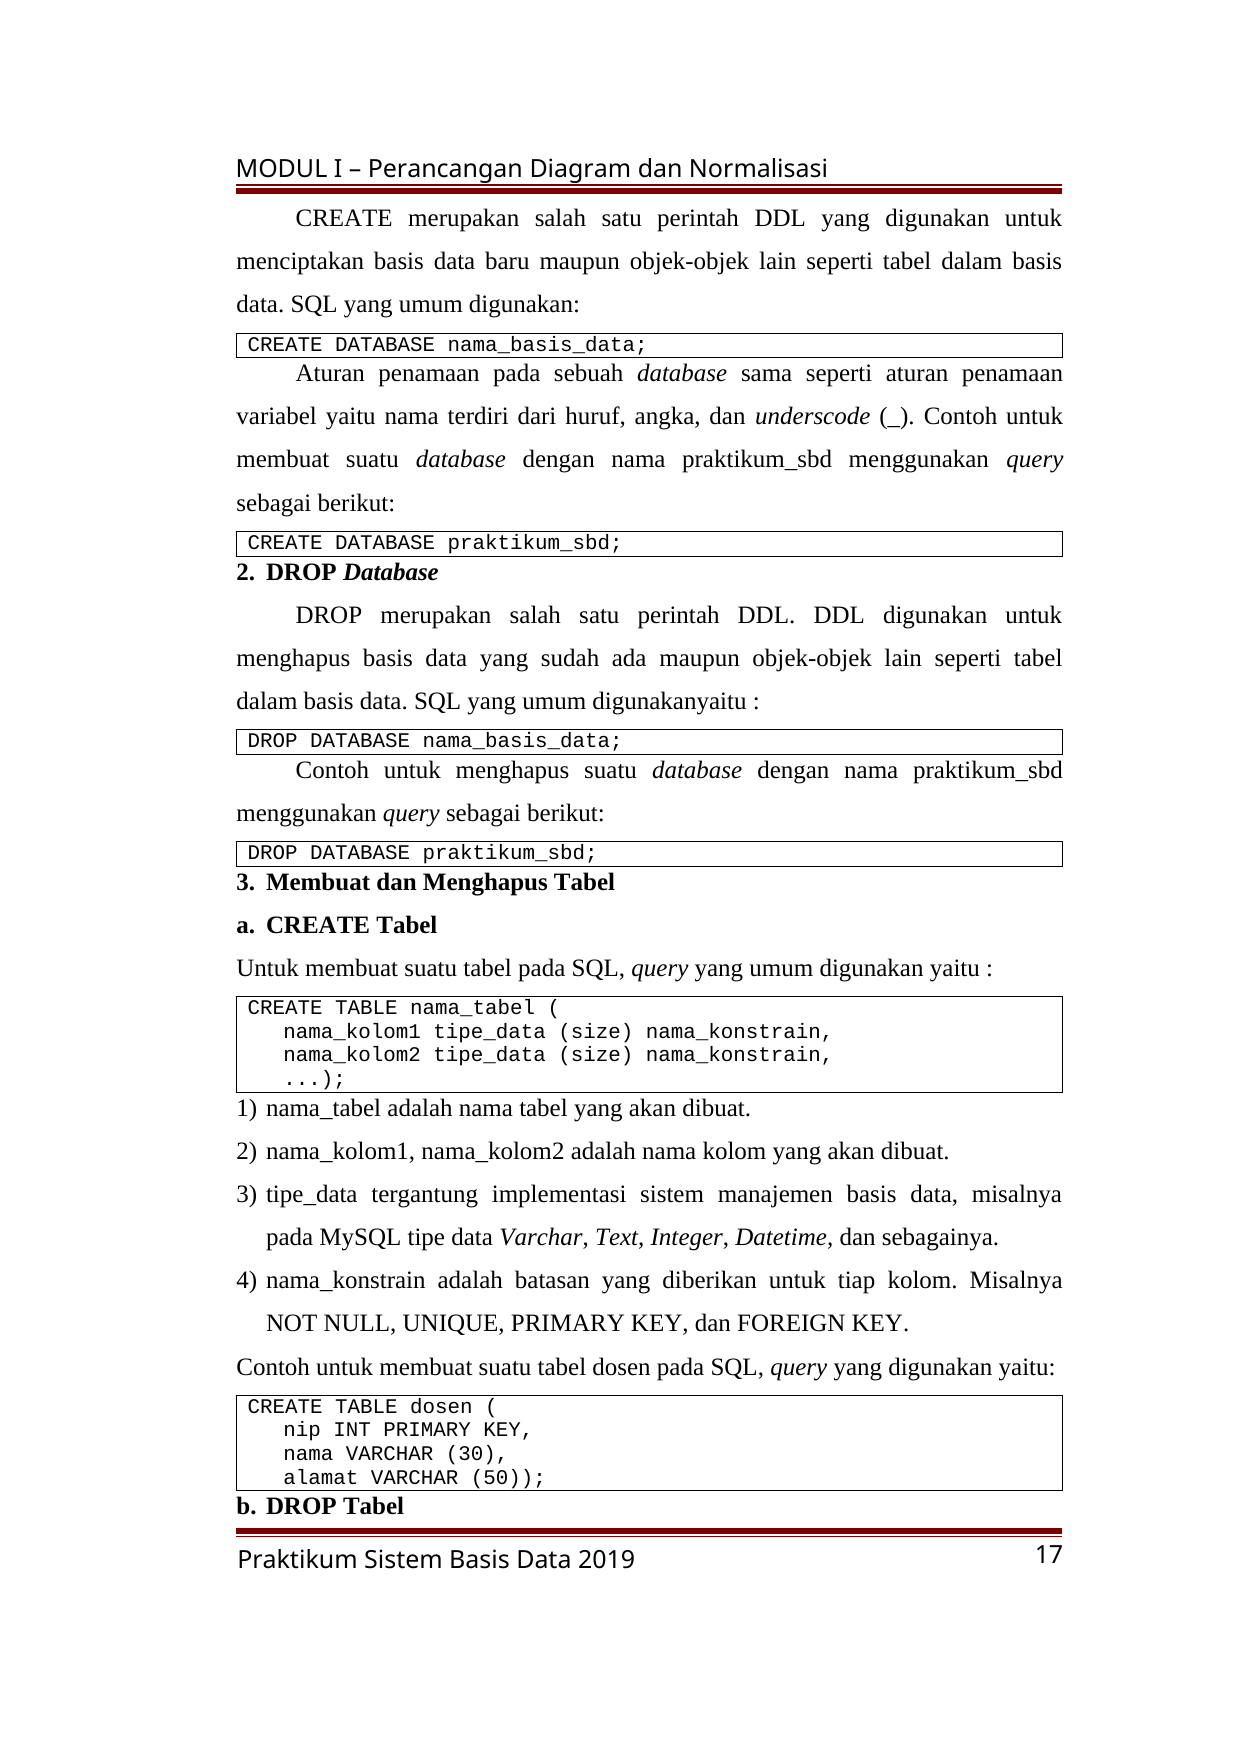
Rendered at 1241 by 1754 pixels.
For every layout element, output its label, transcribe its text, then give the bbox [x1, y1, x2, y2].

table_header CREATE DATABASE nama_basis_data; [237, 334, 1062, 357]
list nama_kolom1, nama_kolom2 adalah nama kolom yang akan dibuat. [236, 1136, 1063, 1165]
table_header CREATE DATABASE praktikum_sbd; [237, 532, 1062, 556]
text Untuk membuat suatu tabel pada SQL, query yang umum digunakan yaitu : [236, 953, 1063, 982]
table_header CREATE TABLE dosen ( nip INT PRIMARY KEY, nama VARCHAR (30), alamat VARCHAR (50)); [237, 1396, 1062, 1490]
table_header CREATE TABLE nama_tabel ( nama_kolom1 tipe_data (size) nama_konstrain, nama_kolom2 tipe_data (size) nama_konstrain, ...); [237, 997, 1062, 1092]
text CREATE merupakan salah satu perintah DDL yang digunakan untuk menciptakan basis data baru maupun objek-objek lain seperti tabel dalam basis data. SQL yang umum digunakan: [236, 203, 1063, 318]
text DROP merupakan salah satu perintah DDL. DDL digunakan untuk menghapus basis data yang sudah ada maupun objek-objek lain seperti tabel dalam basis data. SQL yang umum digunakanyaitu : [236, 600, 1063, 715]
list DROP Database [236, 557, 1063, 585]
list Membuat dan Menghapus Tabel [236, 867, 1063, 896]
text Contoh untuk menghapus suatu database dengan nama praktikum_sbd menggunakan query sebagai berikut: [236, 755, 1063, 827]
list nama_tabel adalah nama tabel yang akan dibuat. [236, 1093, 1063, 1122]
text Contoh untuk membuat suatu tabel dosen pada SQL, query yang digunakan yaitu: [236, 1352, 1063, 1380]
list CREATE Tabel [236, 910, 1063, 939]
list nama_konstrain adalah batasan yang diberikan untuk tiap kolom. Misalnya NOT NULL, UNIQUE, PRIMARY KEY, dan FOREIGN KEY. [236, 1265, 1063, 1337]
table_header DROP DATABASE nama_basis_data; [237, 730, 1062, 754]
list tipe_data tergantung implementasi sistem manajemen basis data, misalnya pada MySQL tipe data Varchar, Text, Integer, Datetime, dan sebagainya. [236, 1179, 1063, 1251]
list DROP Tabel [236, 1491, 1063, 1520]
text Aturan penamaan pada sebuah database sama seperti aturan penamaan variabel yaitu nama terdiri dari huruf, angka, dan underscode (_). Contoh untuk membuat suatu database dengan nama praktikum_sbd menggunakan query sebagai berikut: [236, 358, 1063, 516]
table_header DROP DATABASE praktikum_sbd; [237, 842, 1062, 866]
